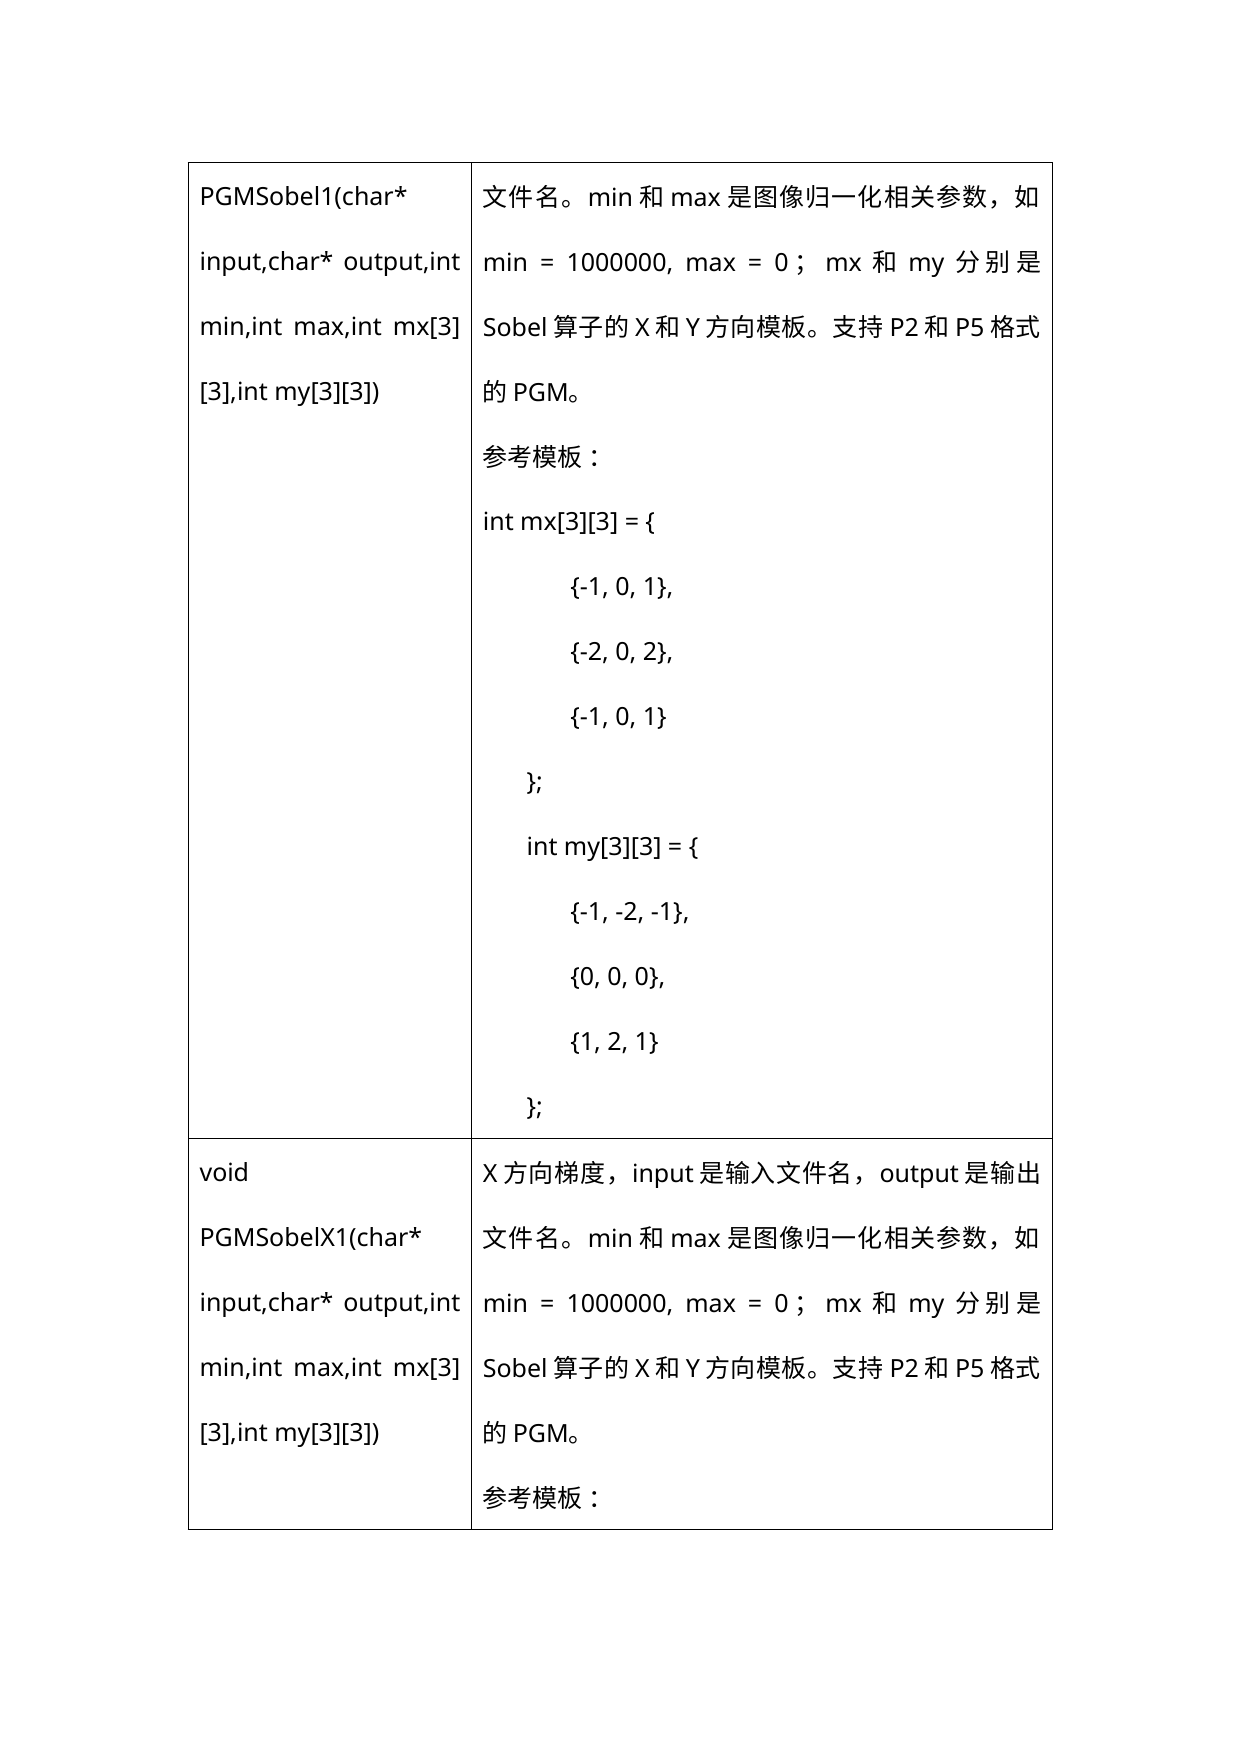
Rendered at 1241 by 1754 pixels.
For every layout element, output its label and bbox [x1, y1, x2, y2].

table_cell [189, 163, 471, 1138]
table_cell [472, 1139, 1052, 1529]
table_cell [189, 1139, 471, 1529]
table_cell [472, 163, 1052, 1138]
